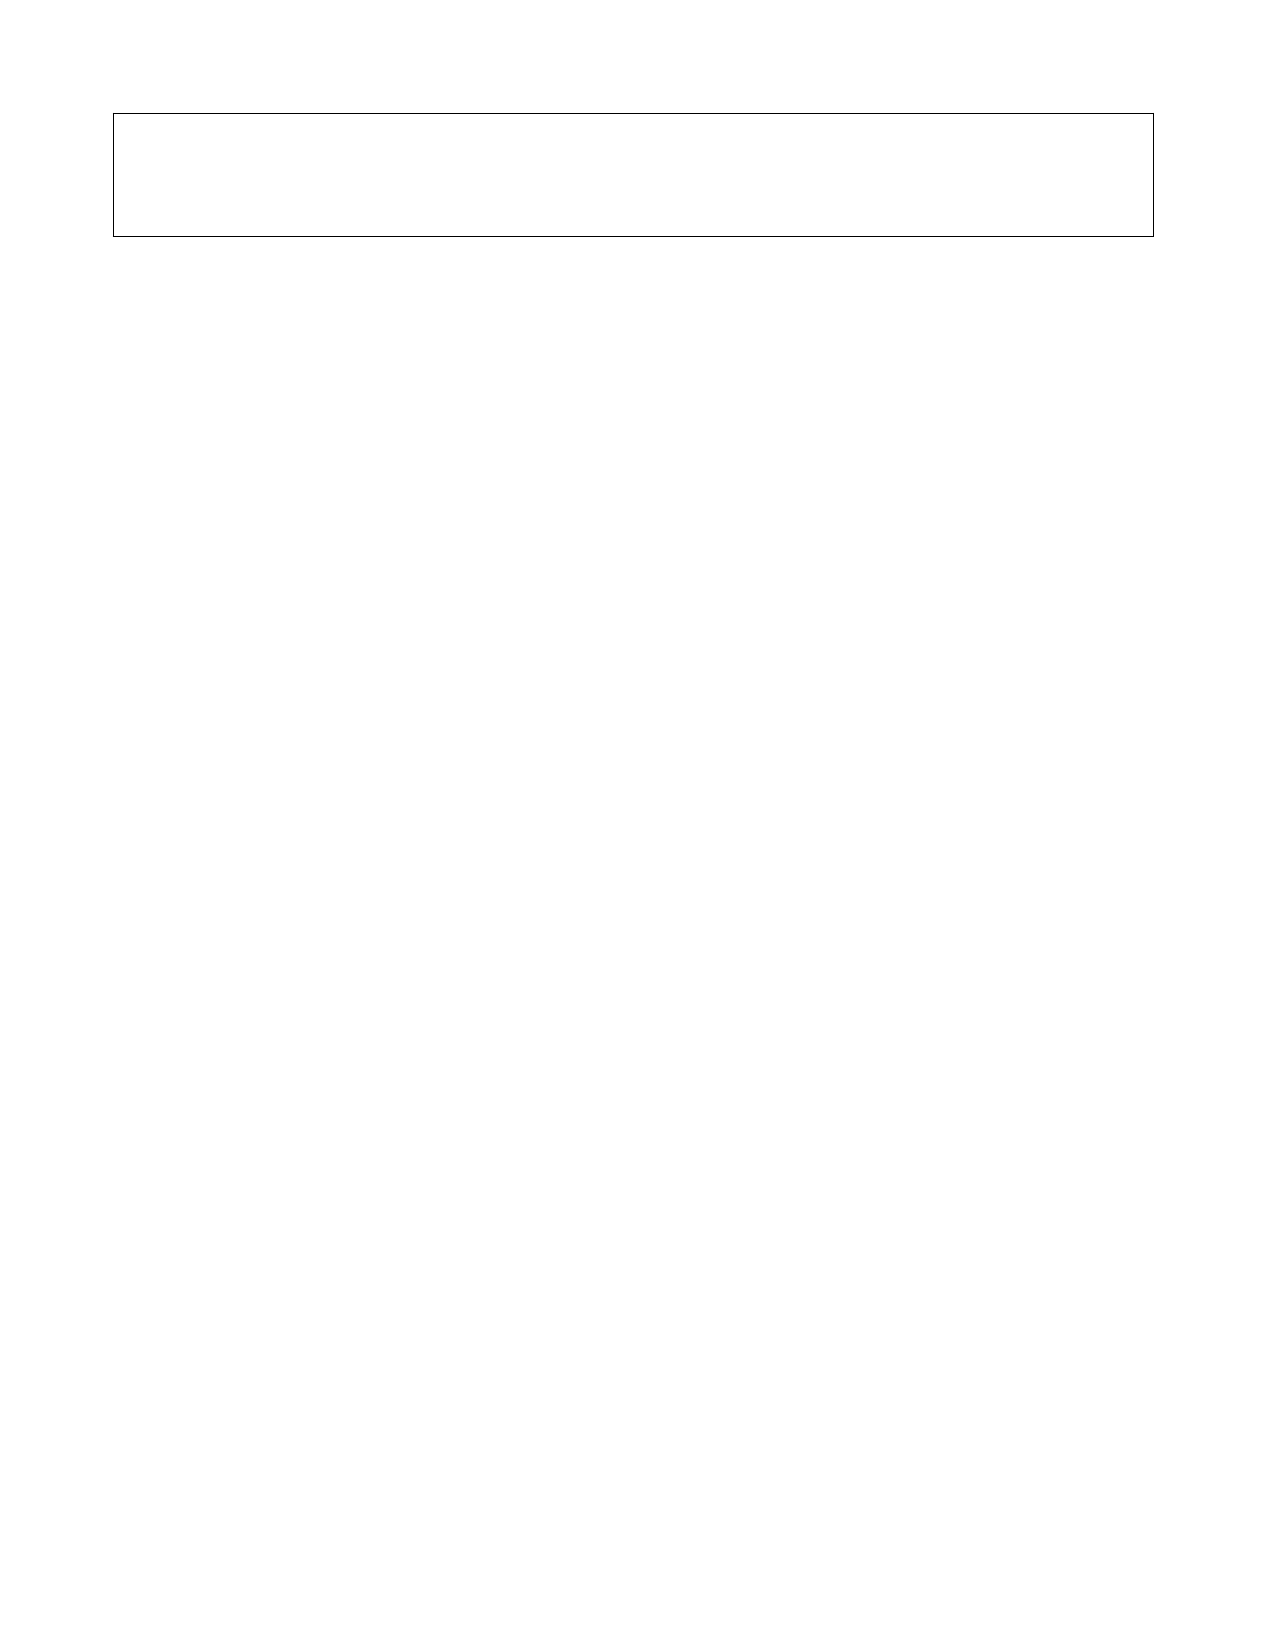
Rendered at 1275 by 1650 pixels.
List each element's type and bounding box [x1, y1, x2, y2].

table_cell [114, 114, 1153, 236]
